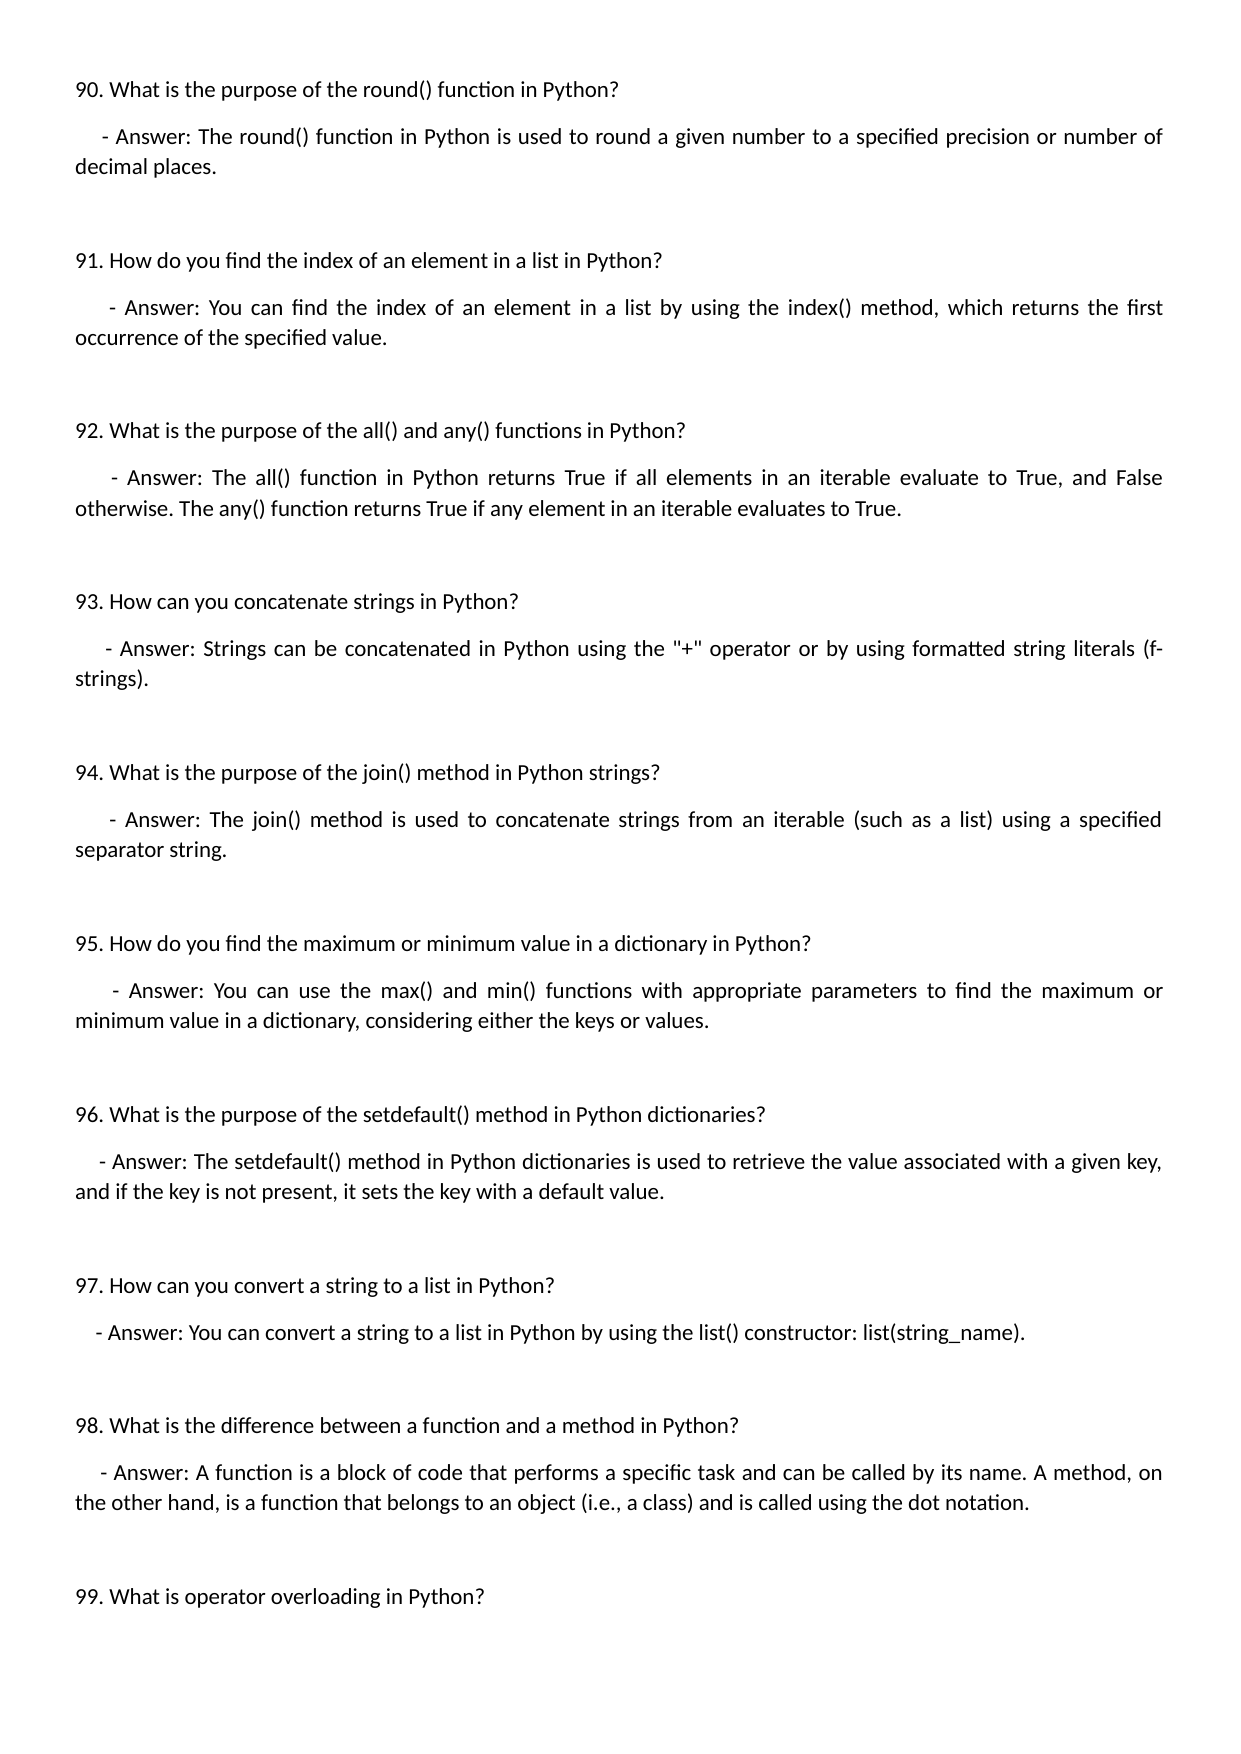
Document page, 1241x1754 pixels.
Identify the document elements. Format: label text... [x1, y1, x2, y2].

text - Answer: You can find the index of an element in a list by using the index() method, which returns the first occurrence of the specified value. [75, 293, 1165, 351]
text - Answer: The setdefault() method in Python dictionaries is used to retrieve the value associated with a given key, and if the key is not present, it sets the key with a default value. [75, 1147, 1165, 1205]
text 94. What is the purpose of the join() method in Python strings? [75, 758, 1165, 786]
text - Answer: The round() function in Python is used to round a given number to a specified precision or number of decimal places. [75, 122, 1165, 180]
text - Answer: The all() function in Python returns True if all elements in an iterable evaluate to True, and False otherwise. The any() function returns True if any element in an iterable evaluates to True. [75, 463, 1165, 522]
text - Answer: A function is a block of code that performs a specific task and can be called by its name. A method, on the other hand, is a function that belongs to an object (i.e., a class) and is called using the dot notation. [75, 1458, 1165, 1517]
text 91. How do you find the index of an element in a list in Python? [75, 246, 1165, 274]
text - Answer: You can use the max() and min() functions with appropriate parameters to find the maximum or minimum value in a dictionary, considering either the keys or values. [75, 976, 1165, 1034]
text - Answer: Strings can be concatenated in Python using the "+" operator or by using formatted string literals (f-strings). [75, 634, 1165, 693]
text 99. What is operator overloading in Python? [75, 1582, 1165, 1610]
text 93. How can you concatenate strings in Python? [75, 587, 1165, 616]
text 98. What is the difference between a function and a method in Python? [75, 1411, 1165, 1439]
text - Answer: You can convert a string to a list in Python by using the list() constructor: list(string_name). [75, 1318, 1165, 1346]
text - Answer: The join() method is used to concatenate strings from an iterable (such as a list) using a specified separator string. [75, 805, 1165, 863]
text 92. What is the purpose of the all() and any() functions in Python? [75, 417, 1165, 445]
text 96. What is the purpose of the setdefault() method in Python dictionaries? [75, 1100, 1165, 1128]
text 97. How can you convert a string to a list in Python? [75, 1271, 1165, 1299]
text 90. What is the purpose of the round() function in Python? [75, 75, 1165, 103]
text 95. How do you find the maximum or minimum value in a dictionary in Python? [75, 929, 1165, 957]
